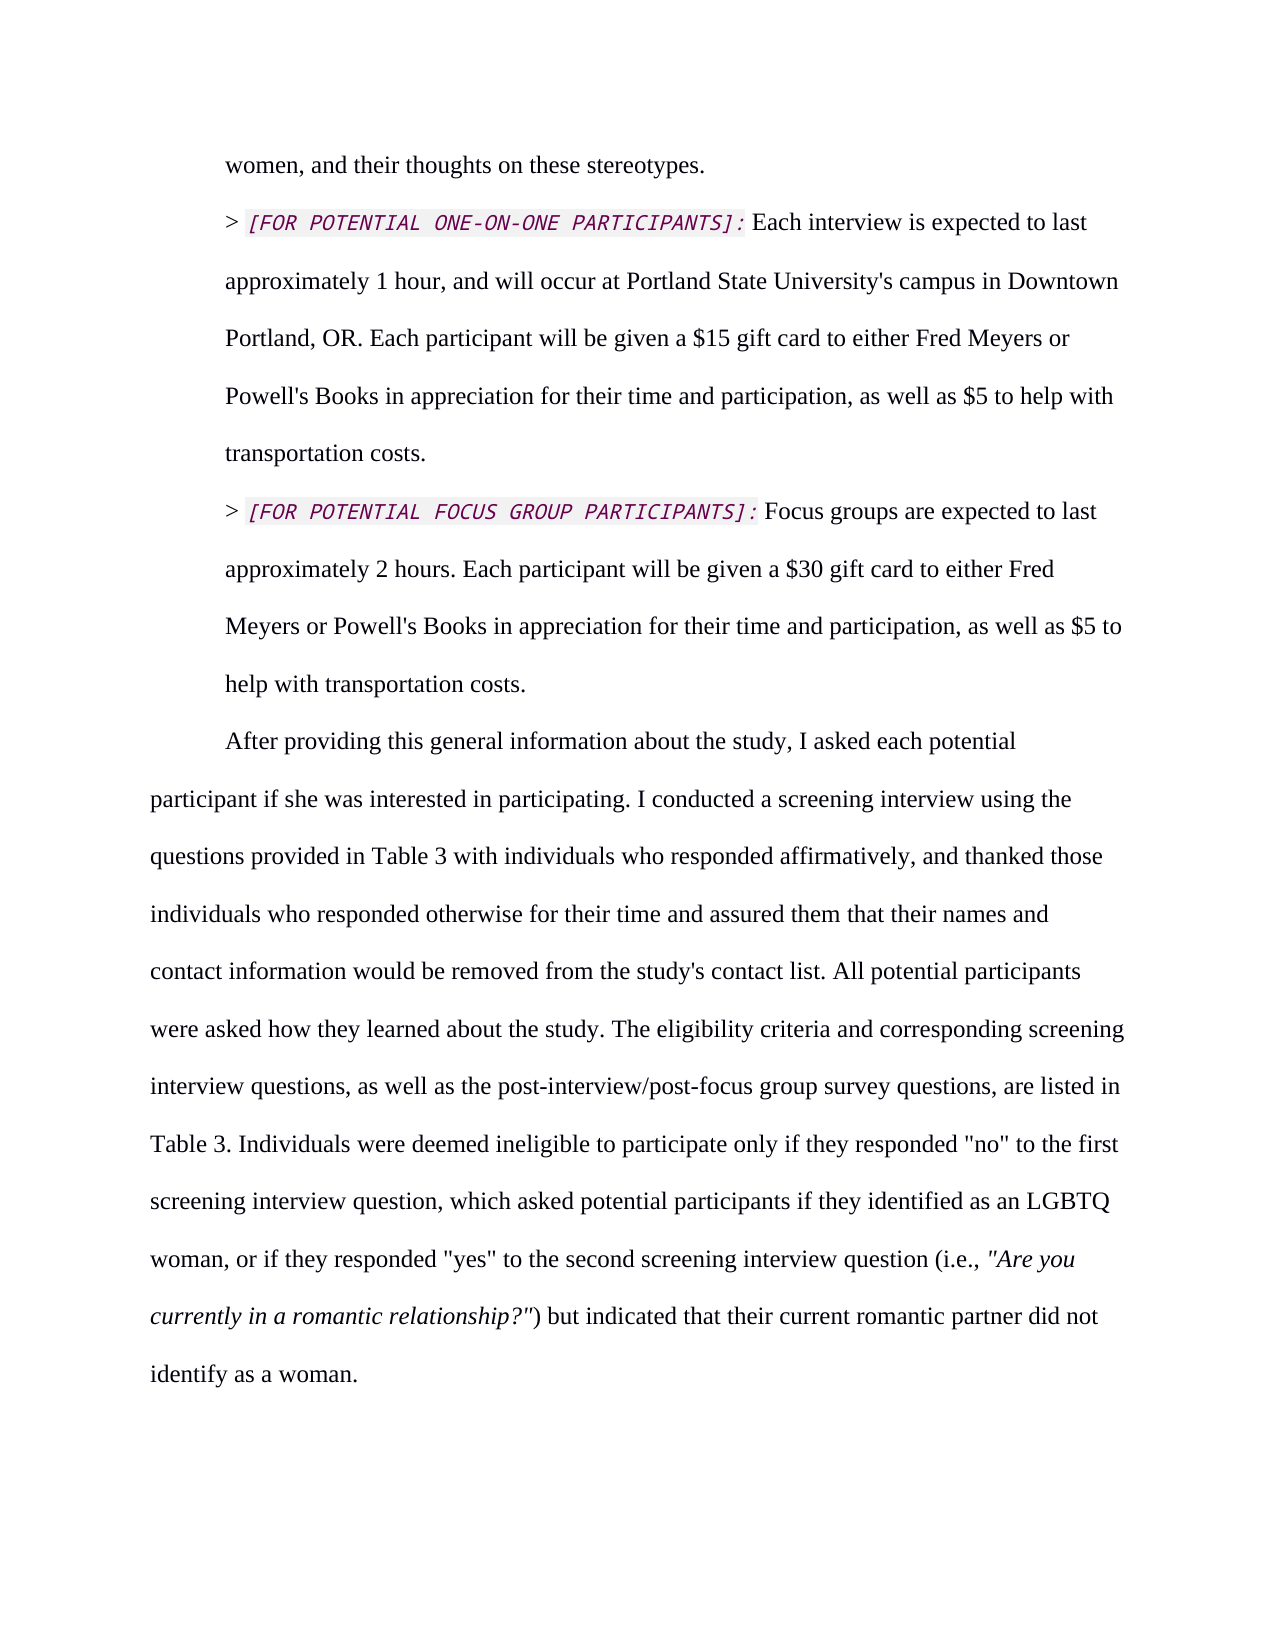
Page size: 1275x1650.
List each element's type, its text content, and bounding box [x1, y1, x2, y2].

text After providing this general information about the study, I asked each potential participant if she was interested in participating. I conducted a screening interview using the questions provided in Table 3 with individuals who responded affirmatively, and thanked those individuals who responded otherwise for their time and assured them that their names and contact information would be removed from the study's contact list. All potential participants were asked how they learned about the study. The eligibility criteria and corresponding screening interview questions, as well as the post-interview/post-focus group survey questions, are listed in Table 3. Individuals were deemed ineligible to participate only if they responded "no" to the first screening interview question, which asked potential participants if they identified as an LGBTQ woman, or if they responded "yes" to the second screening interview question (i.e., "Are you currently in a romantic relationship?") but indicated that their current romantic partner did not identify as a woman. [150, 726, 1125, 1388]
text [225, 150, 1125, 698]
